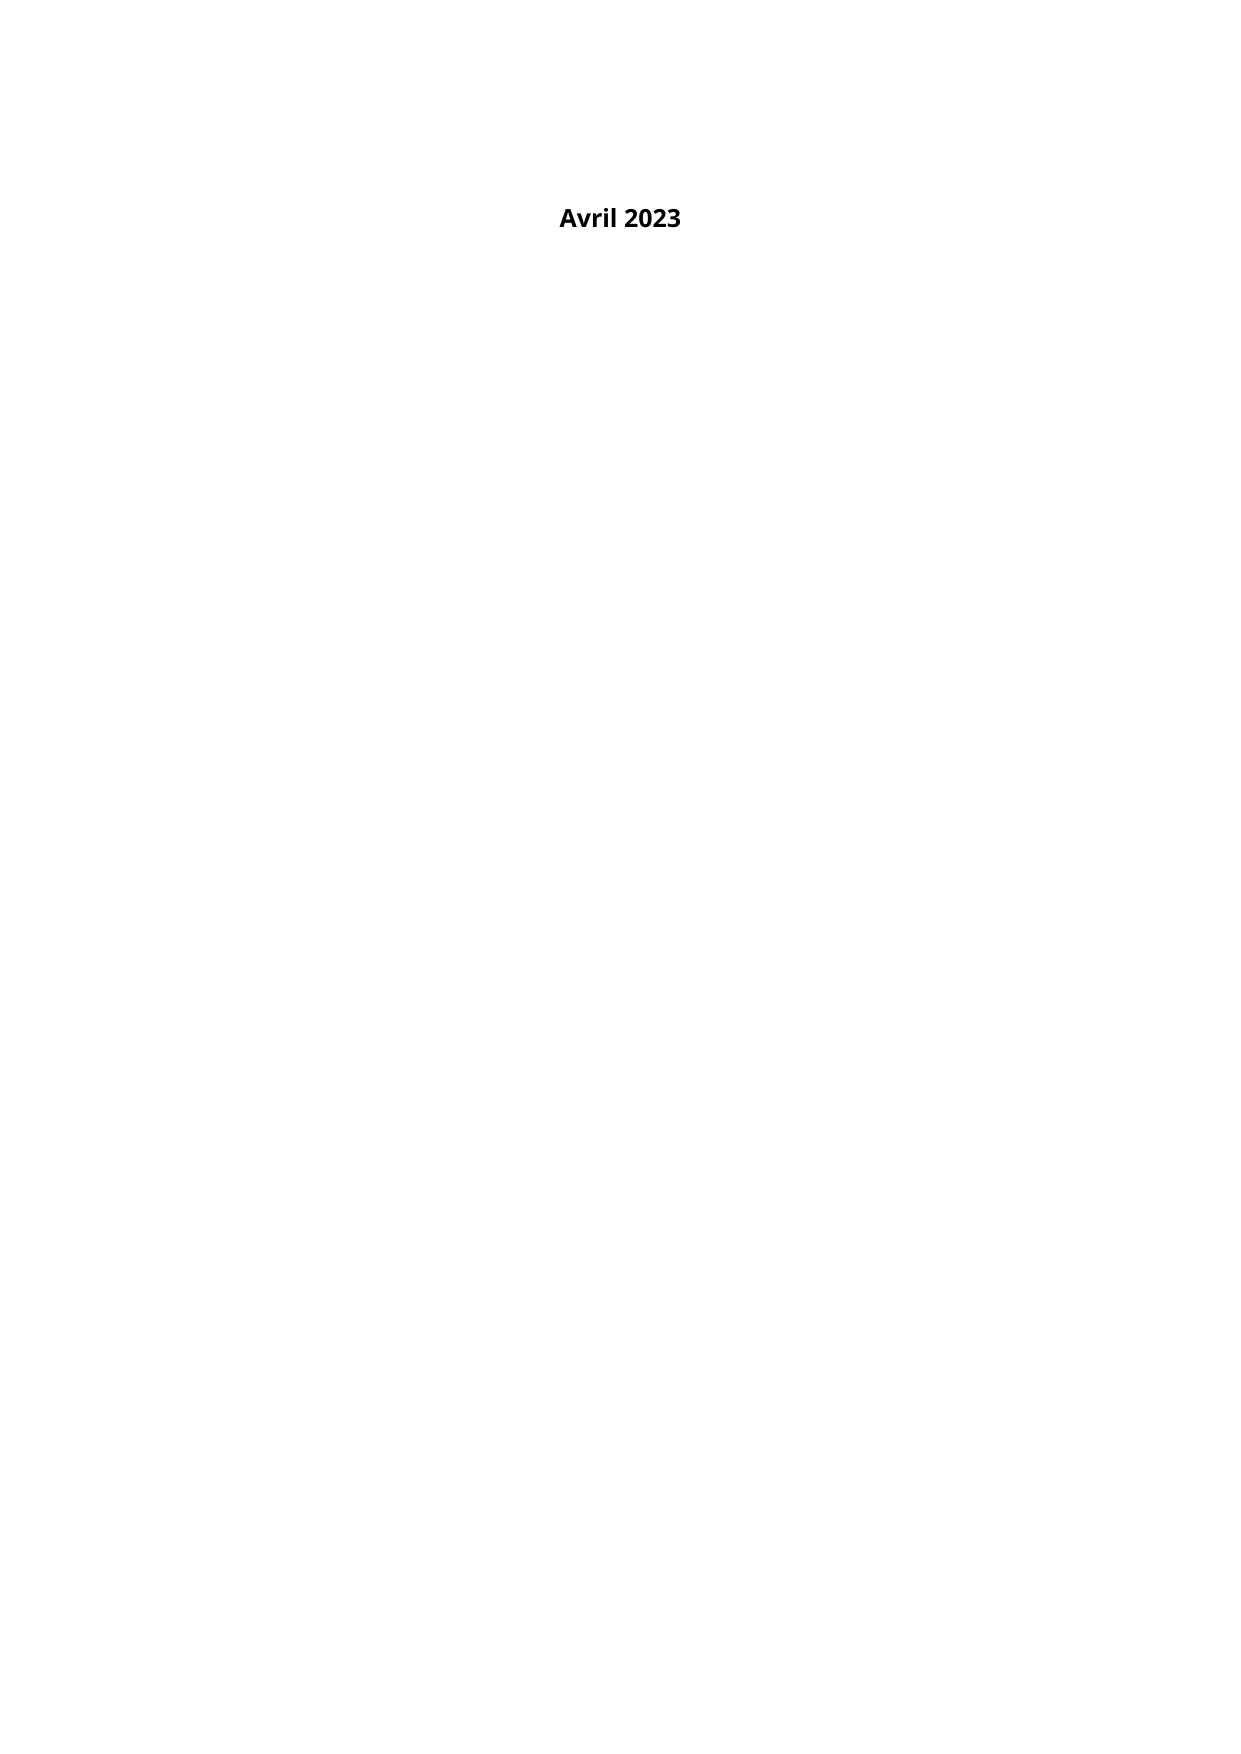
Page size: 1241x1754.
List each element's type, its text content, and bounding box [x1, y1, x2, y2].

text Avril 2023 [148, 201, 1093, 235]
